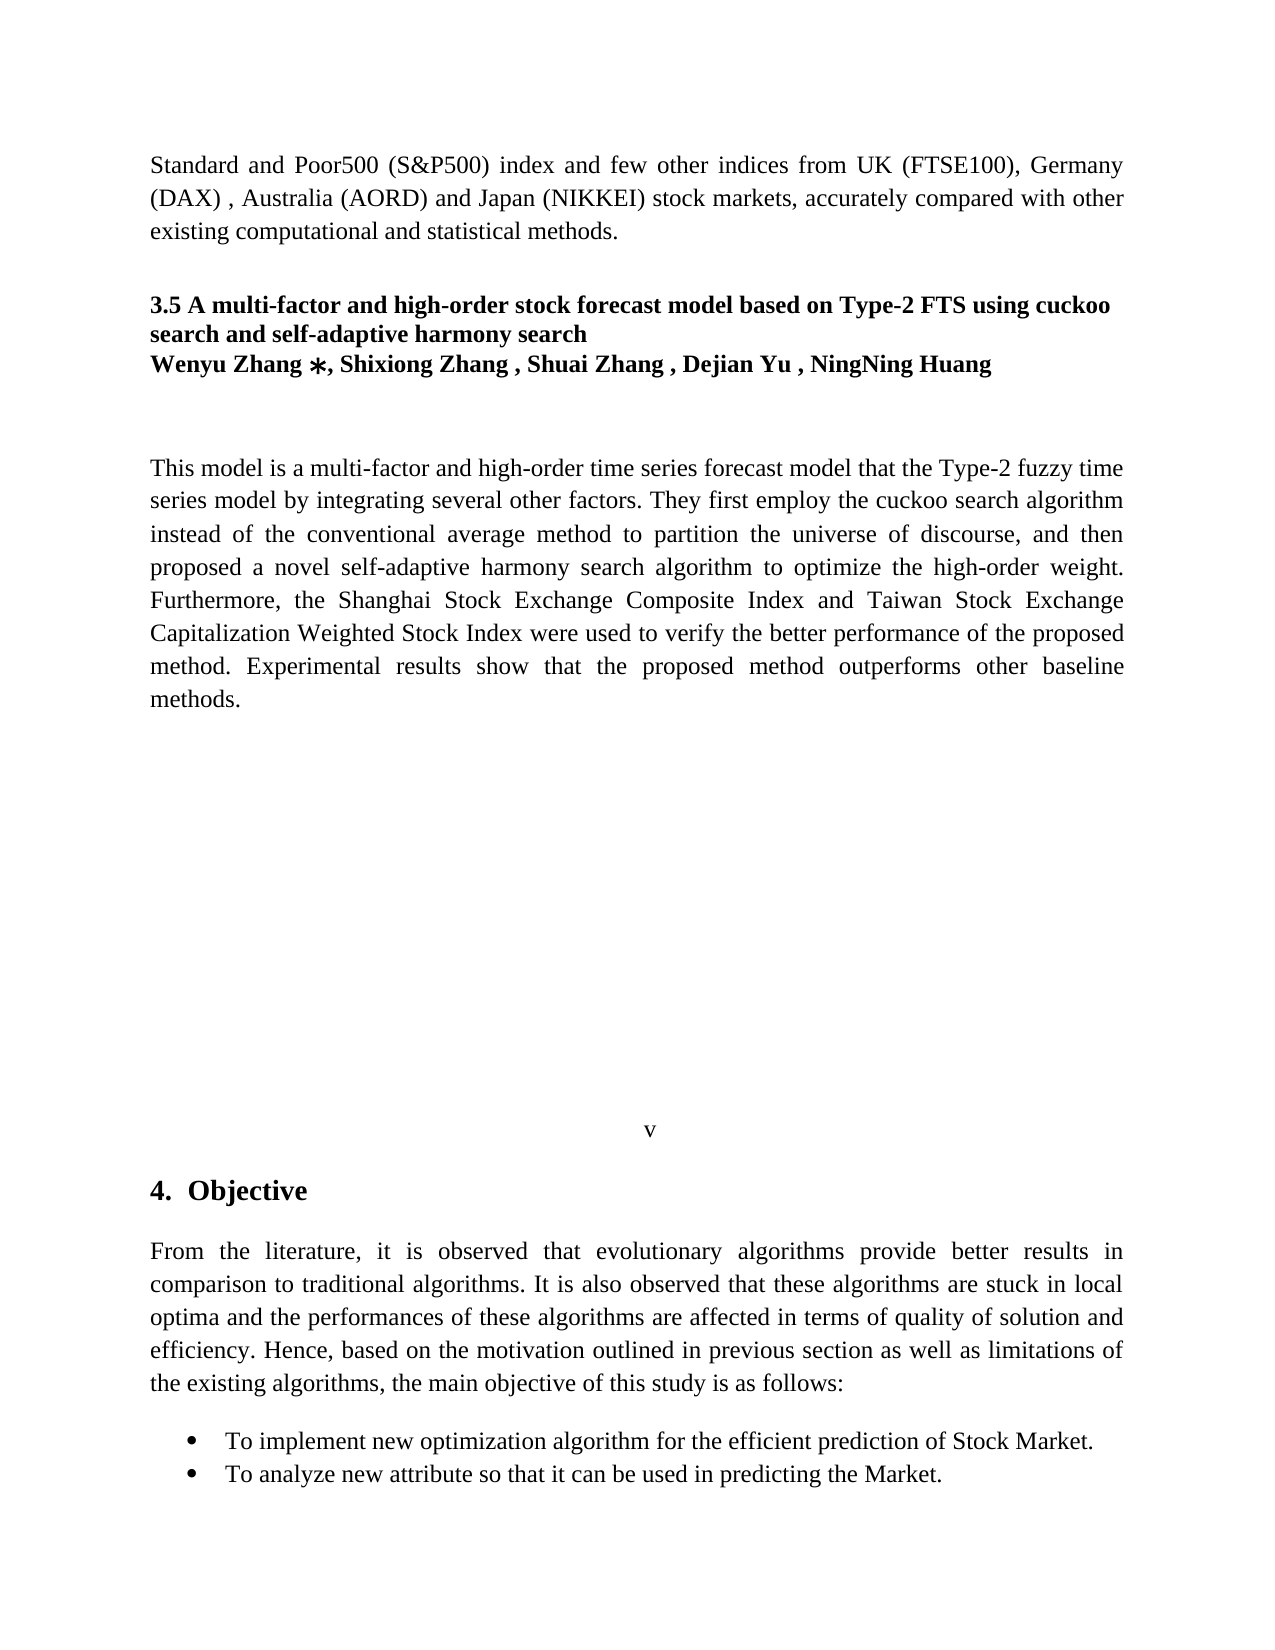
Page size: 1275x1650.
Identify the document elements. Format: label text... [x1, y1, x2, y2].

list To analyze new attribute so that it can be used in predicting the Market. [187, 1459, 1125, 1488]
text 3.5 A multi-factor and high-order stock forecast model based on Type-2 FTS using cuckoo search and self-adaptive harmony search [150, 290, 1125, 348]
text This model is a multi-factor and high-order time series forecast model that the Type-2 fuzzy time series model by integrating several other factors. They first employ the cuckoo search algorithm instead of the conventional average method to partition the universe of discourse, and then proposed a novel self-adaptive harmony search algorithm to optimize the high-order weight. Furthermore, the Shanghai Stock Exchange Composite Index and Taiwan Stock Exchange Capitalization Weighted Stock Index were used to verify the better performance of the proposed method. Experimental results show that the proposed method outperforms other baseline methods. [150, 453, 1125, 712]
list To implement new optimization algorithm for the efficient prediction of Stock Market. [187, 1426, 1125, 1455]
text From the literature, it is observed that evolutionary algorithms provide better results in comparison to traditional algorithms. It is also observed that these algorithms are stuck in local optima and the performances of these algorithms are affected in terms of quality of solution and efficiency. Hence, based on the motivation outlined in previous section as well as limitations of the existing algorithms, the main objective of this study is as follows: [150, 1236, 1125, 1397]
text Wenyu Zhang ∗, Shixiong Zhang , Shuai Zhang , Dejian Yu , NingNing Huang [150, 348, 1125, 378]
list Objective [150, 1173, 1125, 1206]
text v [150, 1114, 1125, 1143]
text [150, 150, 1125, 245]
